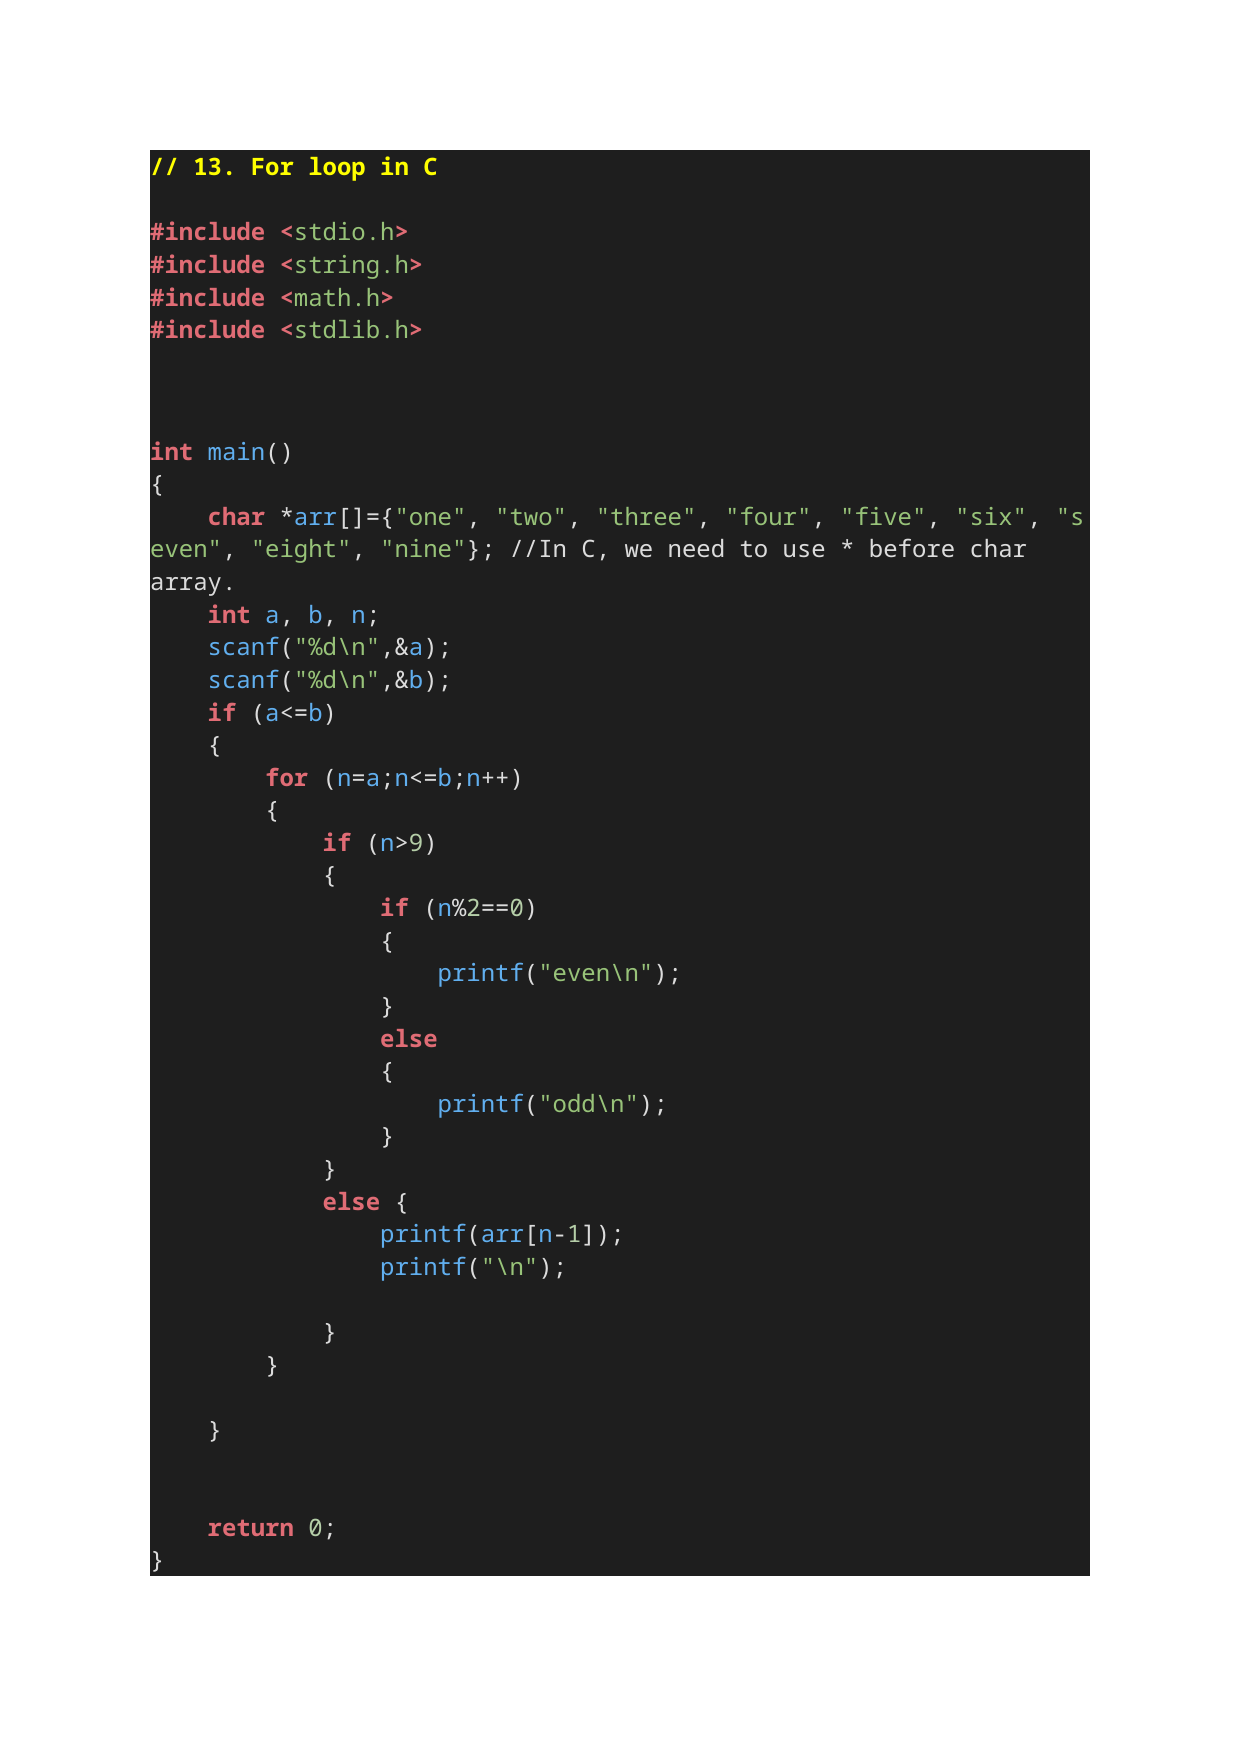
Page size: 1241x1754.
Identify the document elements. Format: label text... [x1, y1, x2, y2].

text #include <stdio.h> [150, 215, 1090, 248]
text for (n=a;n<=b;n++) [150, 761, 1090, 793]
text } [150, 989, 1090, 1021]
text { [150, 1054, 1090, 1087]
text } [150, 1347, 1090, 1380]
text } [150, 1152, 1090, 1184]
text #include <math.h> [150, 280, 1090, 313]
text { [150, 923, 1090, 956]
text } [150, 1315, 1090, 1347]
text // 13. For loop in C [150, 150, 1090, 183]
text } [150, 1119, 1090, 1152]
text printf(arr[n-1]); [150, 1217, 1090, 1249]
text if (n>9) [150, 826, 1090, 858]
text if (n%2==0) [150, 891, 1090, 923]
text scanf("%d\n",&a); [150, 630, 1090, 663]
text int a, b, n; [150, 597, 1090, 630]
text { [150, 858, 1090, 891]
text { [150, 728, 1090, 761]
text } [150, 1413, 1090, 1445]
text } [150, 1543, 1090, 1576]
text { [150, 793, 1090, 826]
text if (a<=b) [150, 695, 1090, 728]
text int main() [150, 434, 1090, 467]
text #include <stdlib.h> [150, 313, 1090, 346]
text else [150, 1021, 1090, 1054]
text printf("\n"); [150, 1249, 1090, 1282]
text printf("odd\n"); [150, 1087, 1090, 1119]
text else { [150, 1184, 1090, 1217]
text #include <string.h> [150, 248, 1090, 280]
text return 0; [150, 1510, 1090, 1543]
text char *arr[]={"one", "two", "three", "four", "five", "six", "seven", "eight", "nine"}; //In C, we need to use * before char array. [150, 500, 1090, 597]
text printf("even\n"); [150, 956, 1090, 989]
text scanf("%d\n",&b); [150, 663, 1090, 695]
text { [150, 467, 1090, 500]
